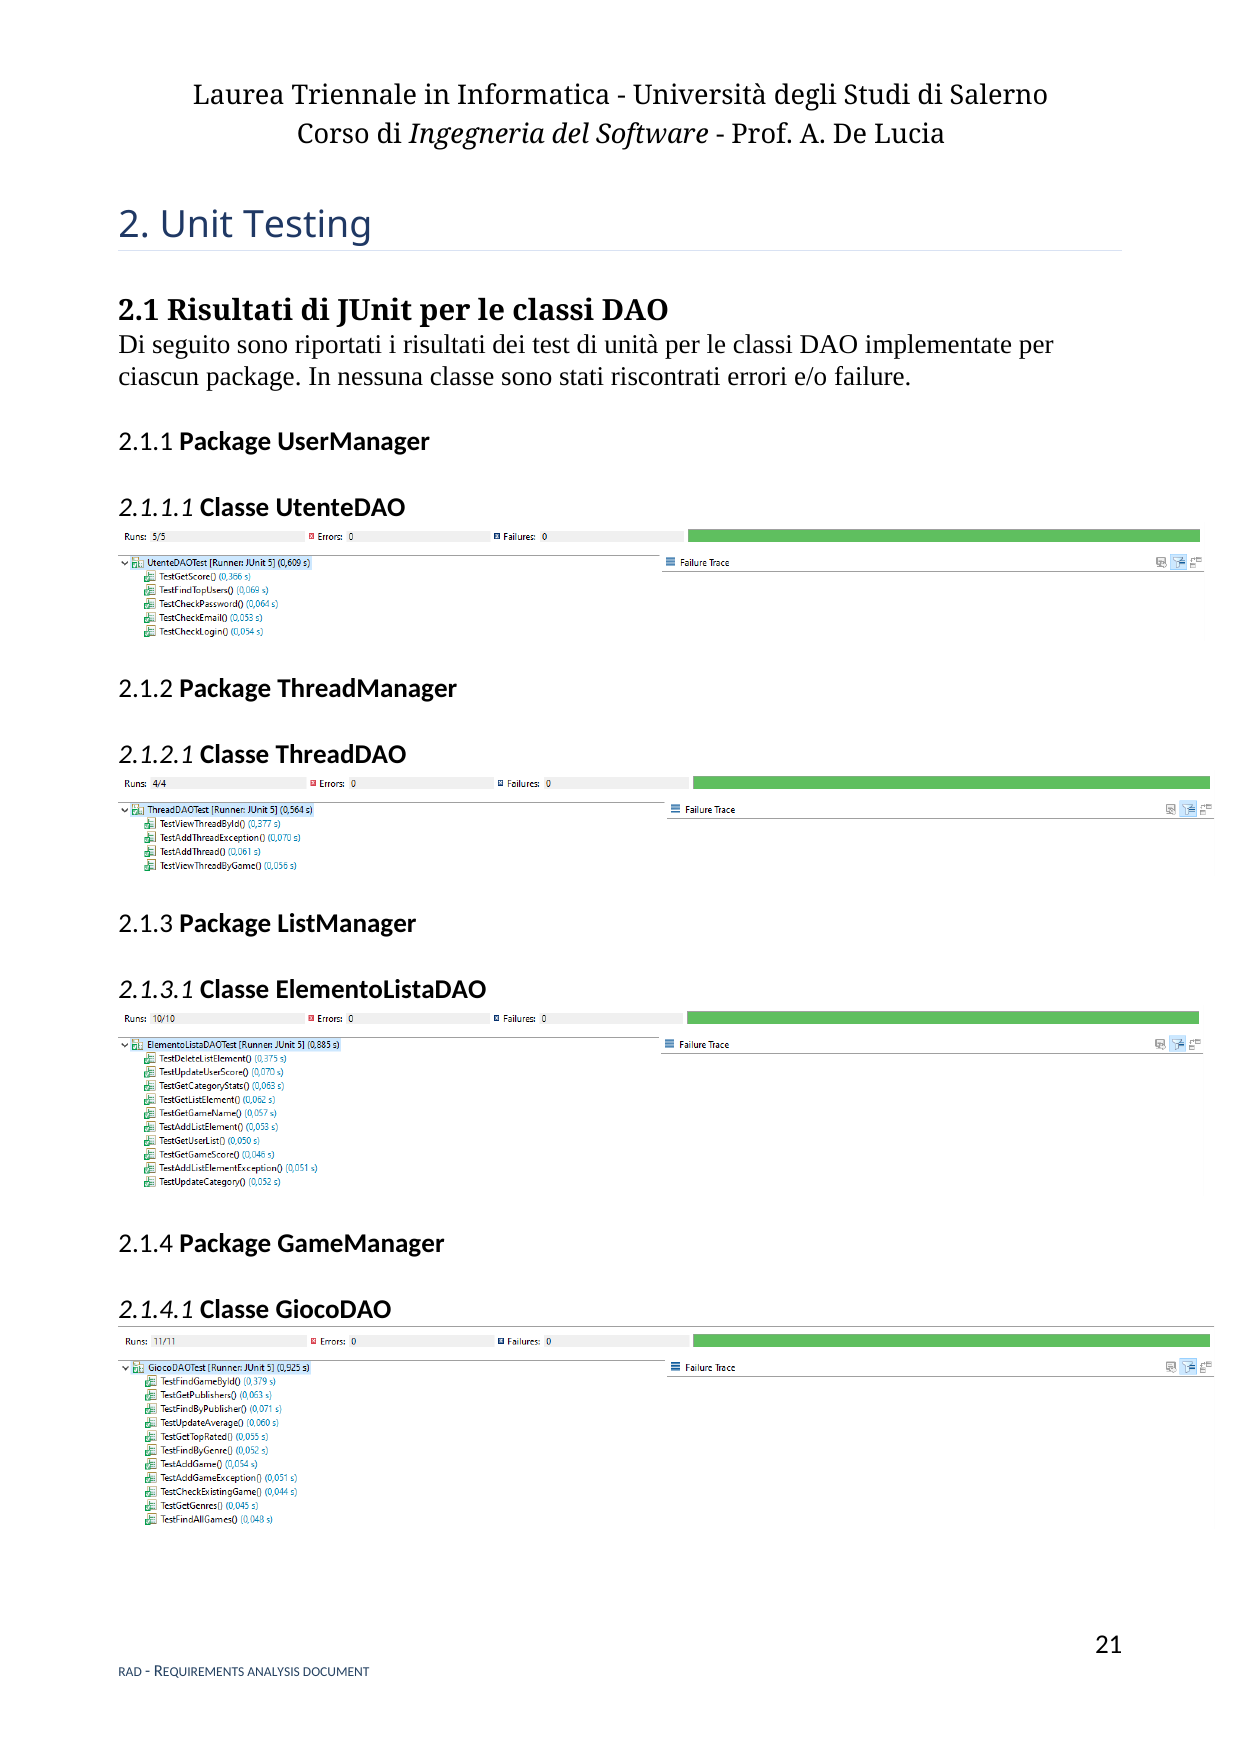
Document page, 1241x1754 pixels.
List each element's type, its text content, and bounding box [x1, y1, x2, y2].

text 2.1.1 Package UserManager [118, 424, 1122, 457]
text 2.1.2 Package ThreadManager [118, 672, 1122, 704]
picture [118, 770, 1215, 876]
text 2.1.4 Package GameManager [118, 1226, 1122, 1259]
text 2.1.1.1 Classe UtenteDAO [118, 490, 1122, 522]
text 2.1.3.1 Classe ElementoListaDAO [118, 972, 1122, 1005]
text 2. Unit Testing [118, 197, 1122, 250]
text 2.1.4.1 Classe GiocoDAO [118, 1292, 1122, 1325]
subtitle 2.1 Risultati di JUnit per le classi DAO [118, 289, 1122, 328]
text Di seguito sono riportati i risultati dei test di unità per le classi DAO implementate per ciascun package. In nessuna classe sono stati riscontrati errori e/o failure. [118, 328, 1122, 391]
picture [118, 1005, 1204, 1196]
picture [118, 1325, 1215, 1529]
text 2.1.2.1 Classe ThreadDAO [118, 738, 1122, 770]
text 2.1.3 Package ListManager [118, 906, 1122, 939]
picture [118, 522, 1205, 641]
